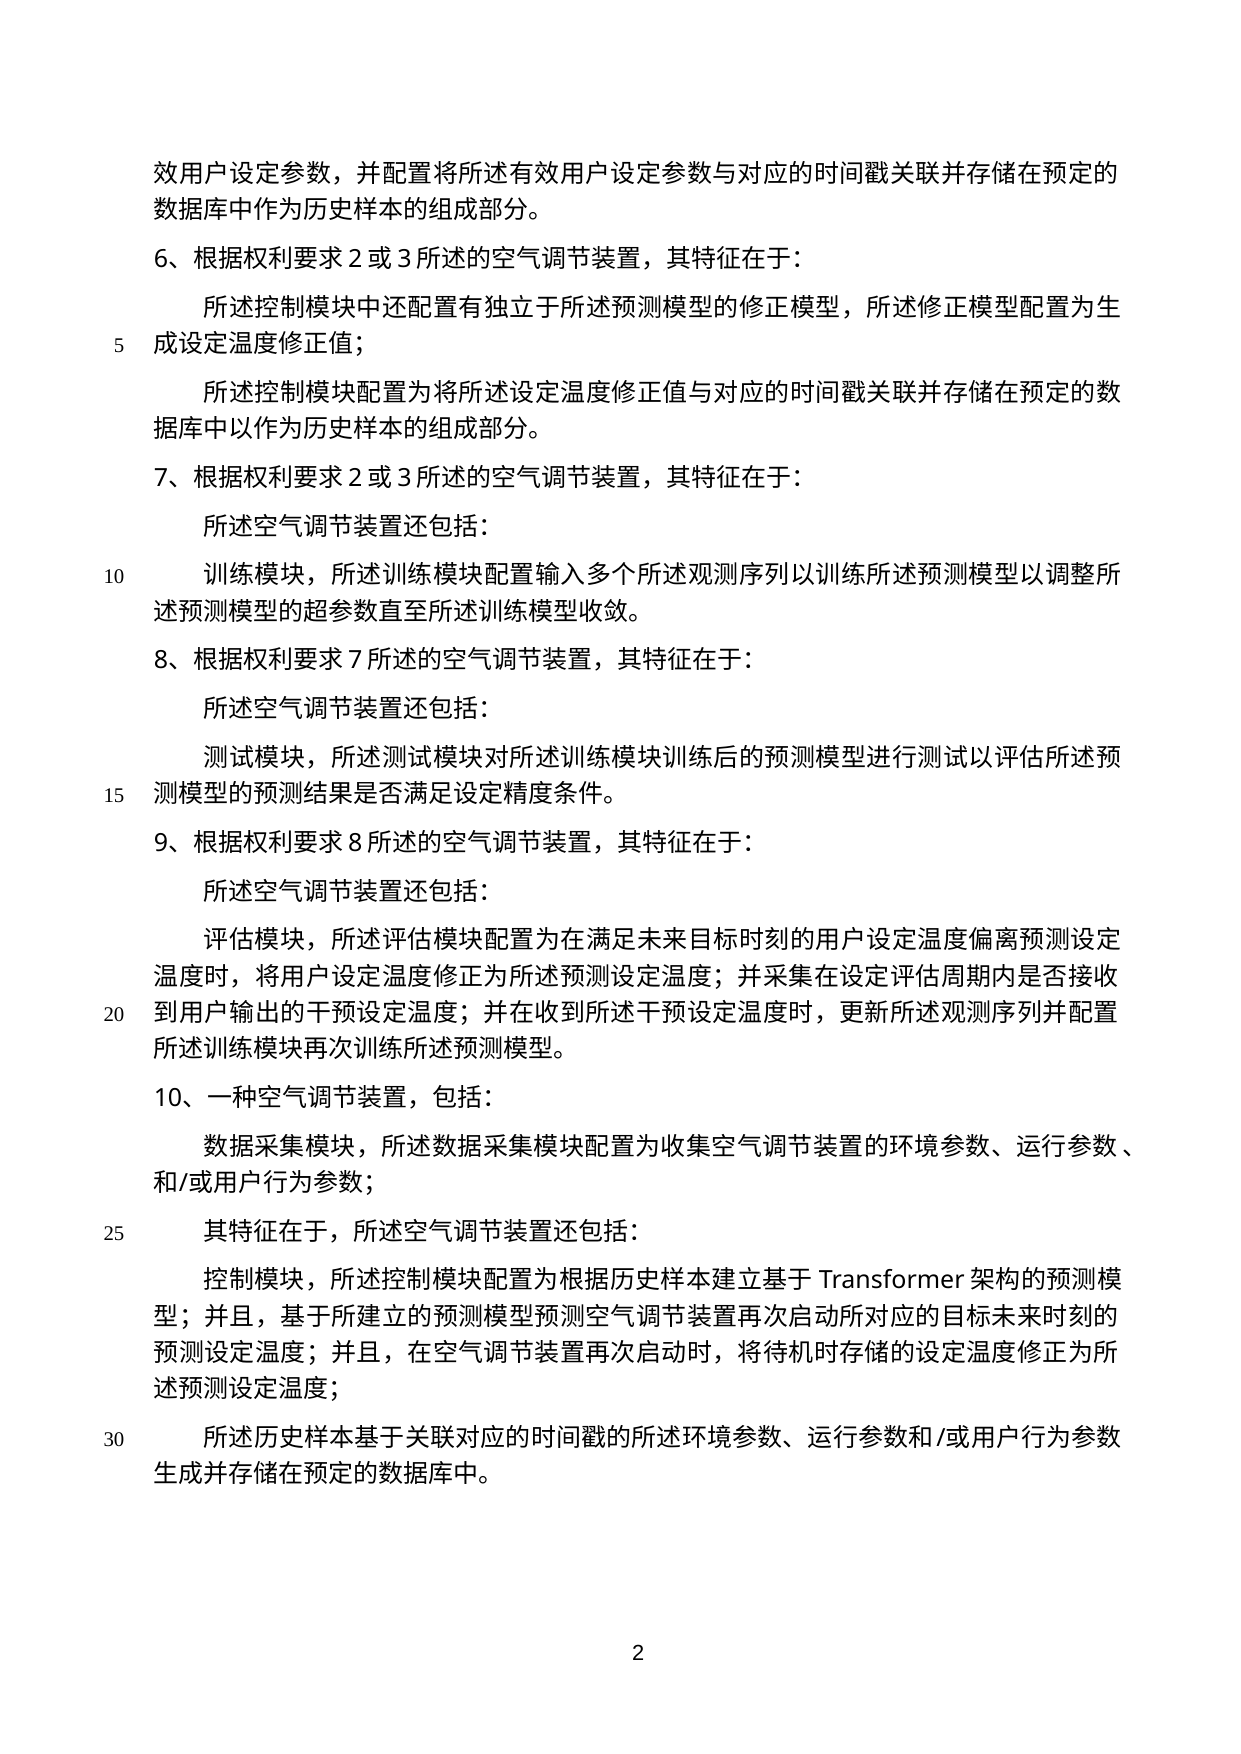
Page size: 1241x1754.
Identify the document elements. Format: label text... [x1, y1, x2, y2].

text 所述控制模块中还配置有独立于所述预测模型的修正模型，所述修正模型配置为生成设定温度修正值； [153, 287, 1122, 360]
text 评估模块，所述评估模块配置为在满足未来目标时刻的用户设定温度偏离预测设定温度时，将用户设定温度修正为所述预测设定温度；并采集在设定评估周期内是否接收到用户输出的干预设定温度；并在收到所述干预设定温度时，更新所述观测序列并配置所述训练模块再次训练所述预测模型。 [153, 920, 1122, 1065]
text 其特征在于，所述空气调节装置还包括： [153, 1211, 1122, 1247]
text 测试模块，所述测试模块对所述训练模块训练后的预测模型进行测试以评估所述预测模型的预测结果是否满足设定精度条件。 [153, 737, 1122, 810]
text 10、一种空气调节装置，包括： [153, 1077, 1122, 1113]
text 所述空气调节装置还包括： [153, 688, 1122, 725]
text 9、根据权利要求8所述的空气调节装置，其特征在于： [153, 822, 1122, 858]
text 训练模块，所述训练模块配置输入多个所述观测序列以训练所述预测模型以调整所述预测模型的超参数直至所述训练模型收敛。 [153, 555, 1122, 627]
text 6、根据权利要求2或3所述的空气调节装置，其特征在于： [153, 238, 1122, 275]
text 数据采集模块，所述数据采集模块配置为收集空气调节装置的环境参数、运行参数、和/或用户行为参数； [153, 1126, 1122, 1198]
text 所述空气调节装置还包括： [153, 506, 1122, 542]
text 所述空气调节装置还包括： [153, 871, 1122, 907]
text 7、根据权利要求2或3所述的空气调节装置，其特征在于： [153, 457, 1122, 493]
text 8、根据权利要求7所述的空气调节装置，其特征在于： [153, 640, 1122, 676]
text 控制模块，所述控制模块配置为根据历史样本建立基于Transformer架构的预测模型；并且，基于所建立的预测模型预测空气调节装置再次启动所对应的目标未来时刻的预测设定温度；并且，在空气调节装置再次启动时，将待机时存储的设定温度修正为所述预测设定温度； [153, 1260, 1122, 1405]
text 所述历史样本基于关联对应的时间戳的所述环境参数、运行参数和/或用户行为参数生成并存储在预定的数据库中。 [153, 1417, 1122, 1490]
text 所述控制模块配置为将所述设定温度修正值与对应的时间戳关联并存储在预定的数据库中以作为历史样本的组成部分。 [153, 372, 1122, 445]
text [153, 153, 1122, 226]
